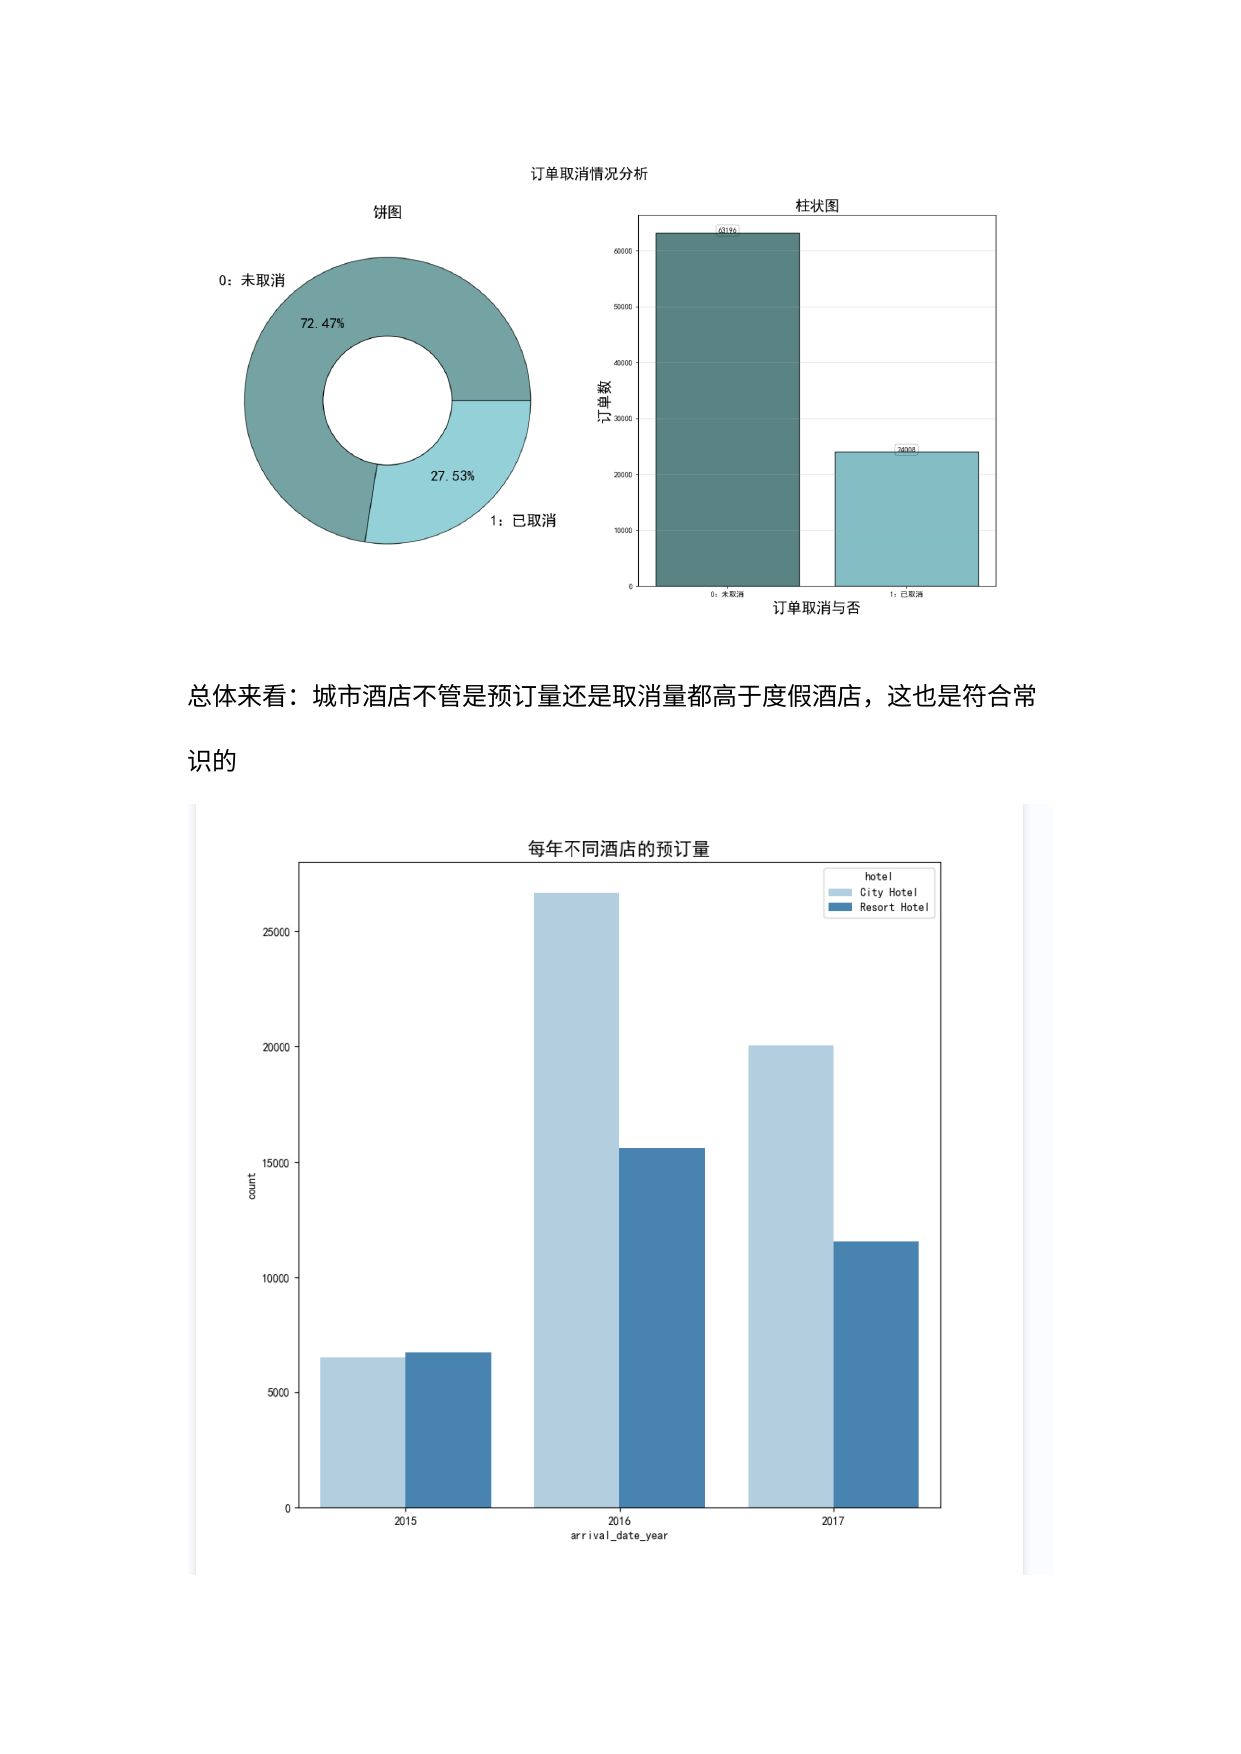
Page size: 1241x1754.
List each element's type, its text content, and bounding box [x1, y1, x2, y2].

picture [187, 162, 1053, 632]
text 总体来看：城市酒店不管是预订量还是取消量都高于度假酒店，这也是符合常识的 [187, 662, 1053, 792]
picture [187, 804, 1053, 1575]
